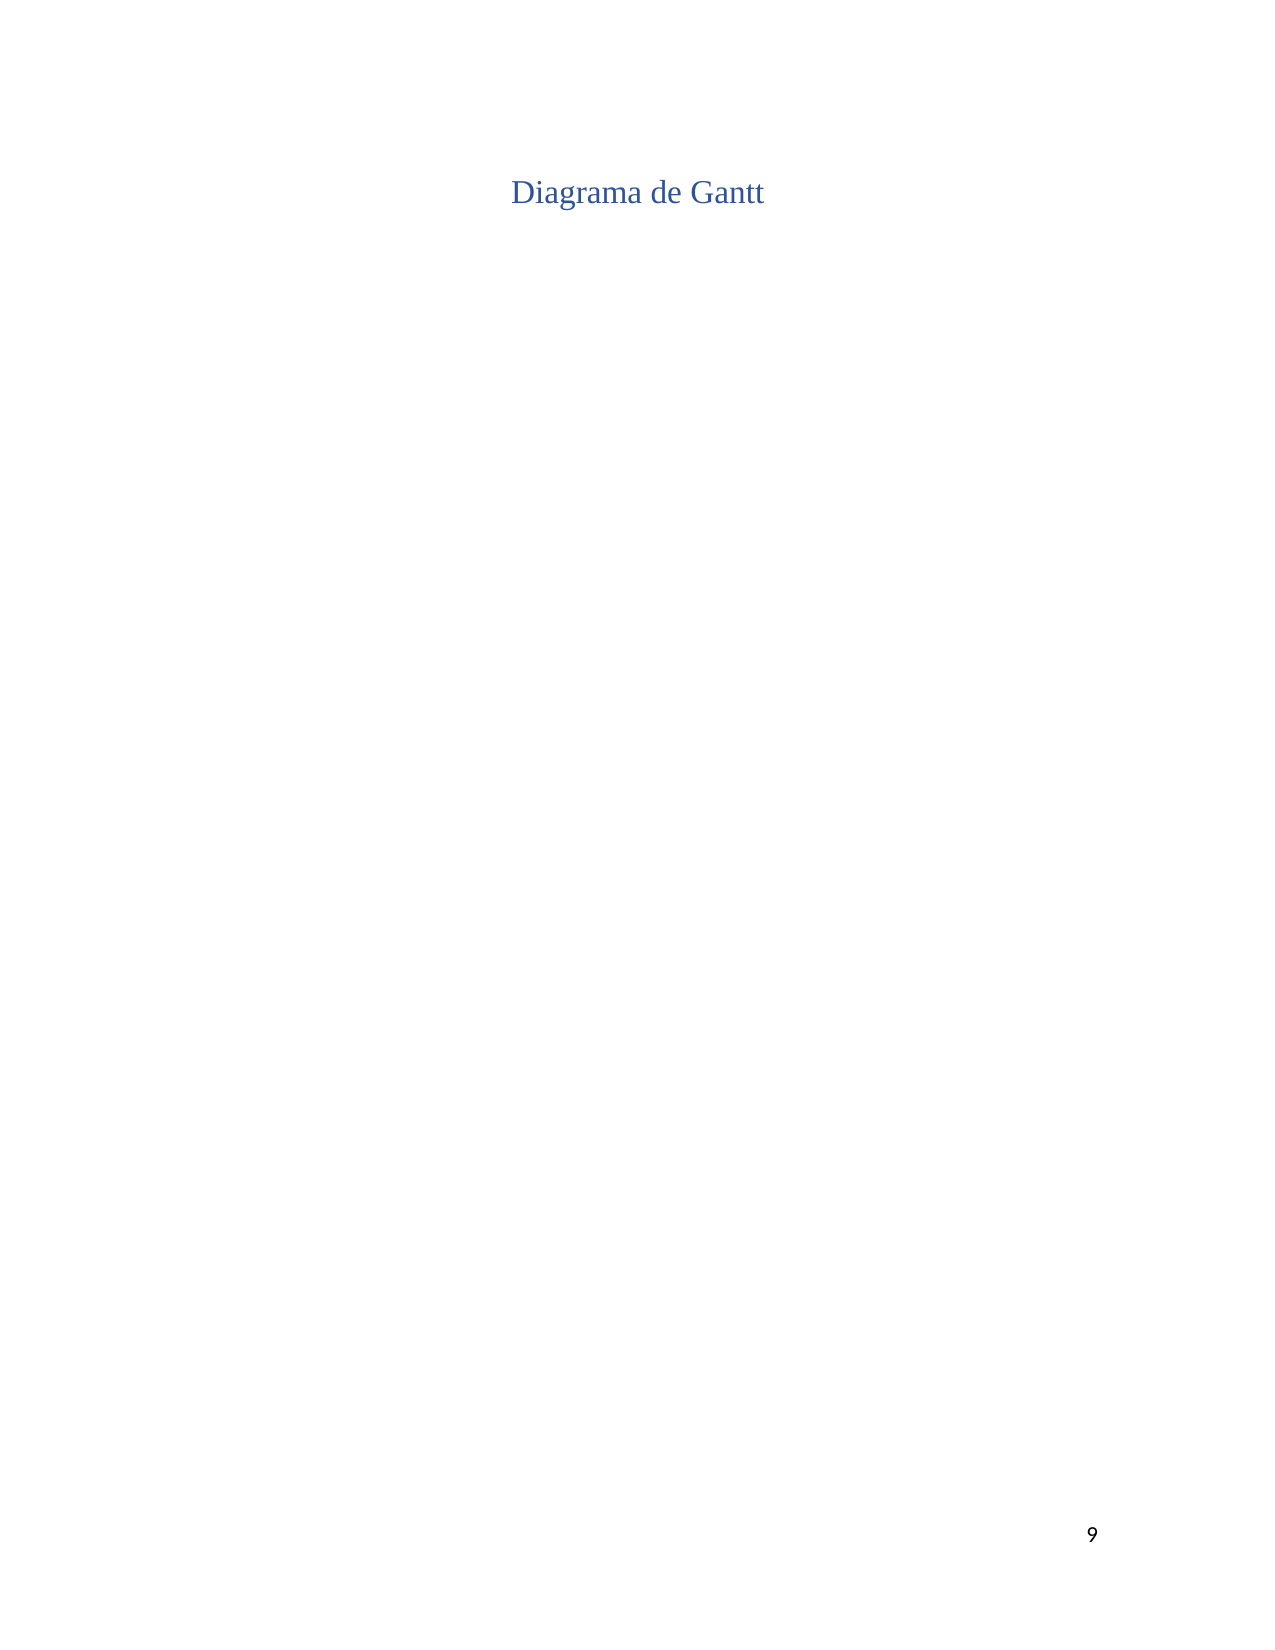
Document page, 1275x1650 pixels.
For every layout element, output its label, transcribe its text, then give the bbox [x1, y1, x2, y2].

subtitle Diagrama de Gantt [177, 173, 1098, 211]
